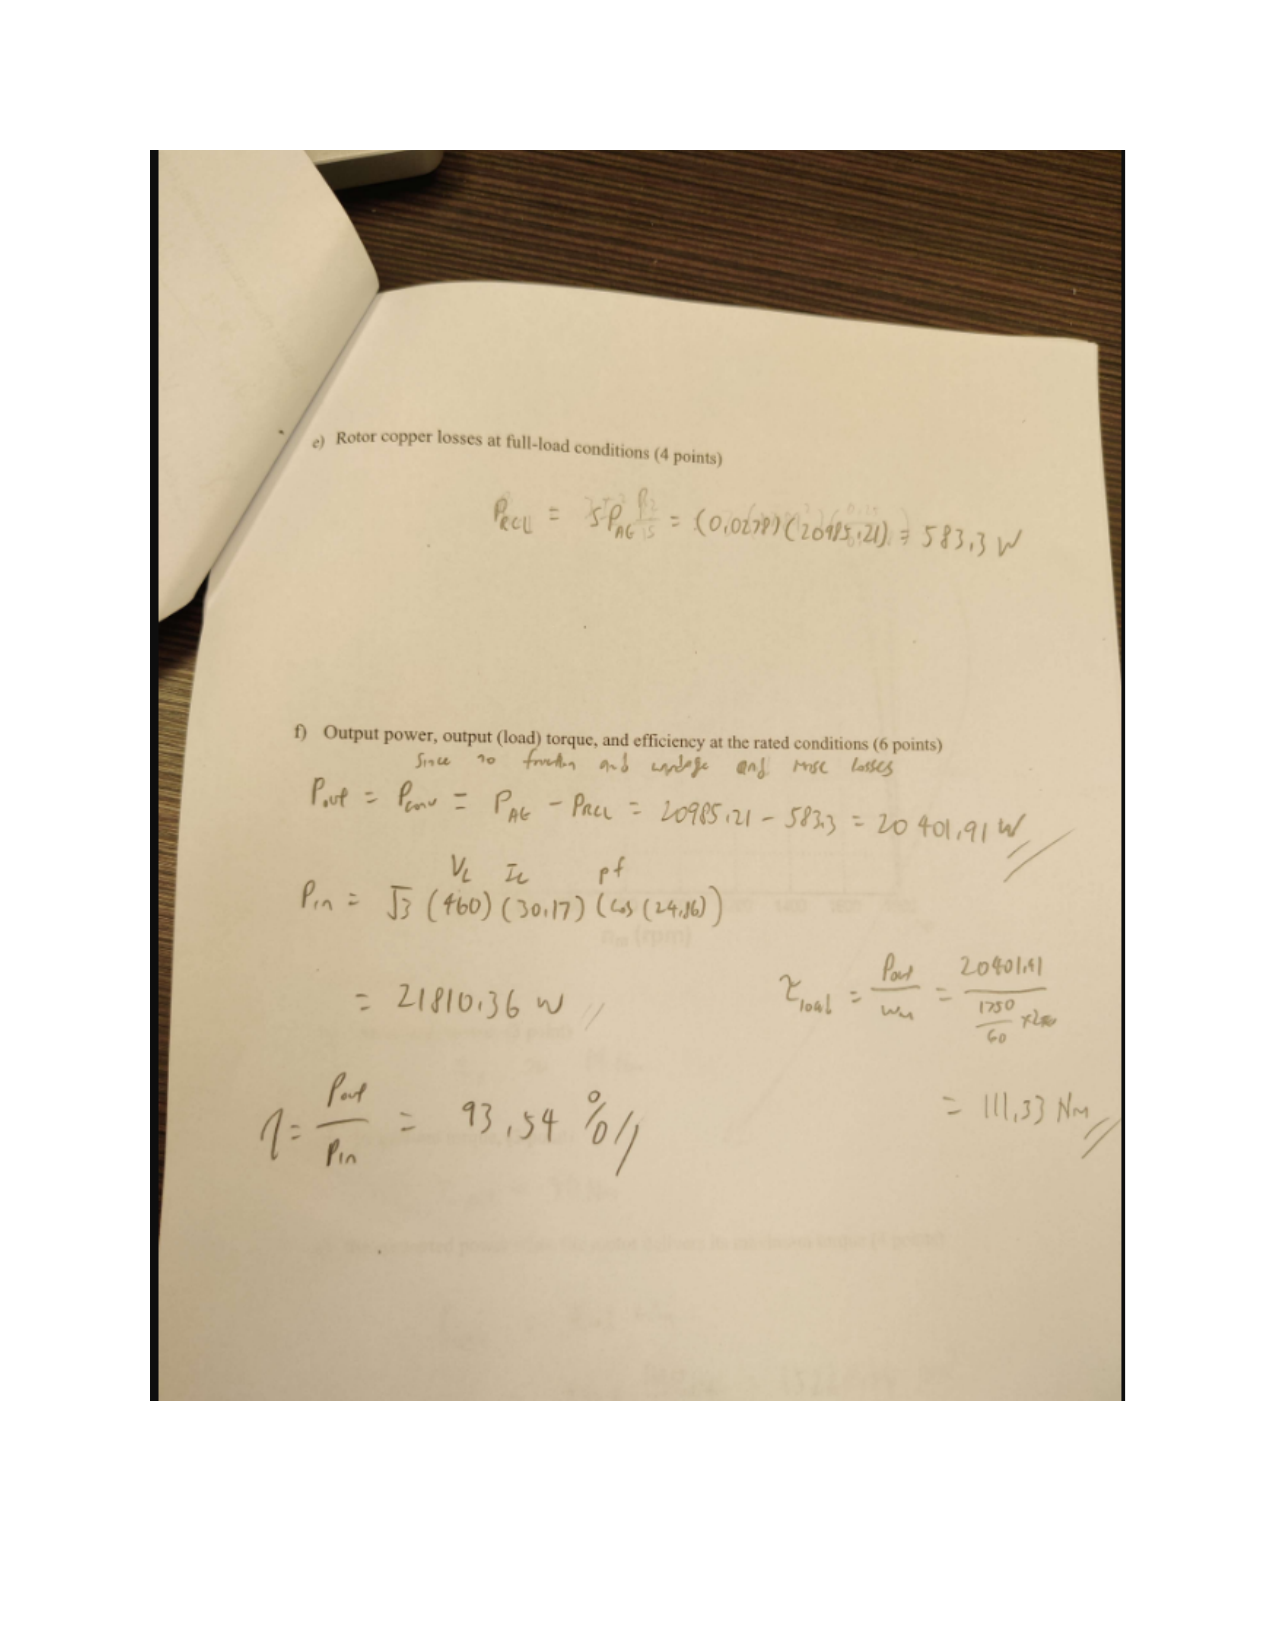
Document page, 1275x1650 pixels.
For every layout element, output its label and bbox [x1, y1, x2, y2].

picture [150, 150, 1125, 1401]
